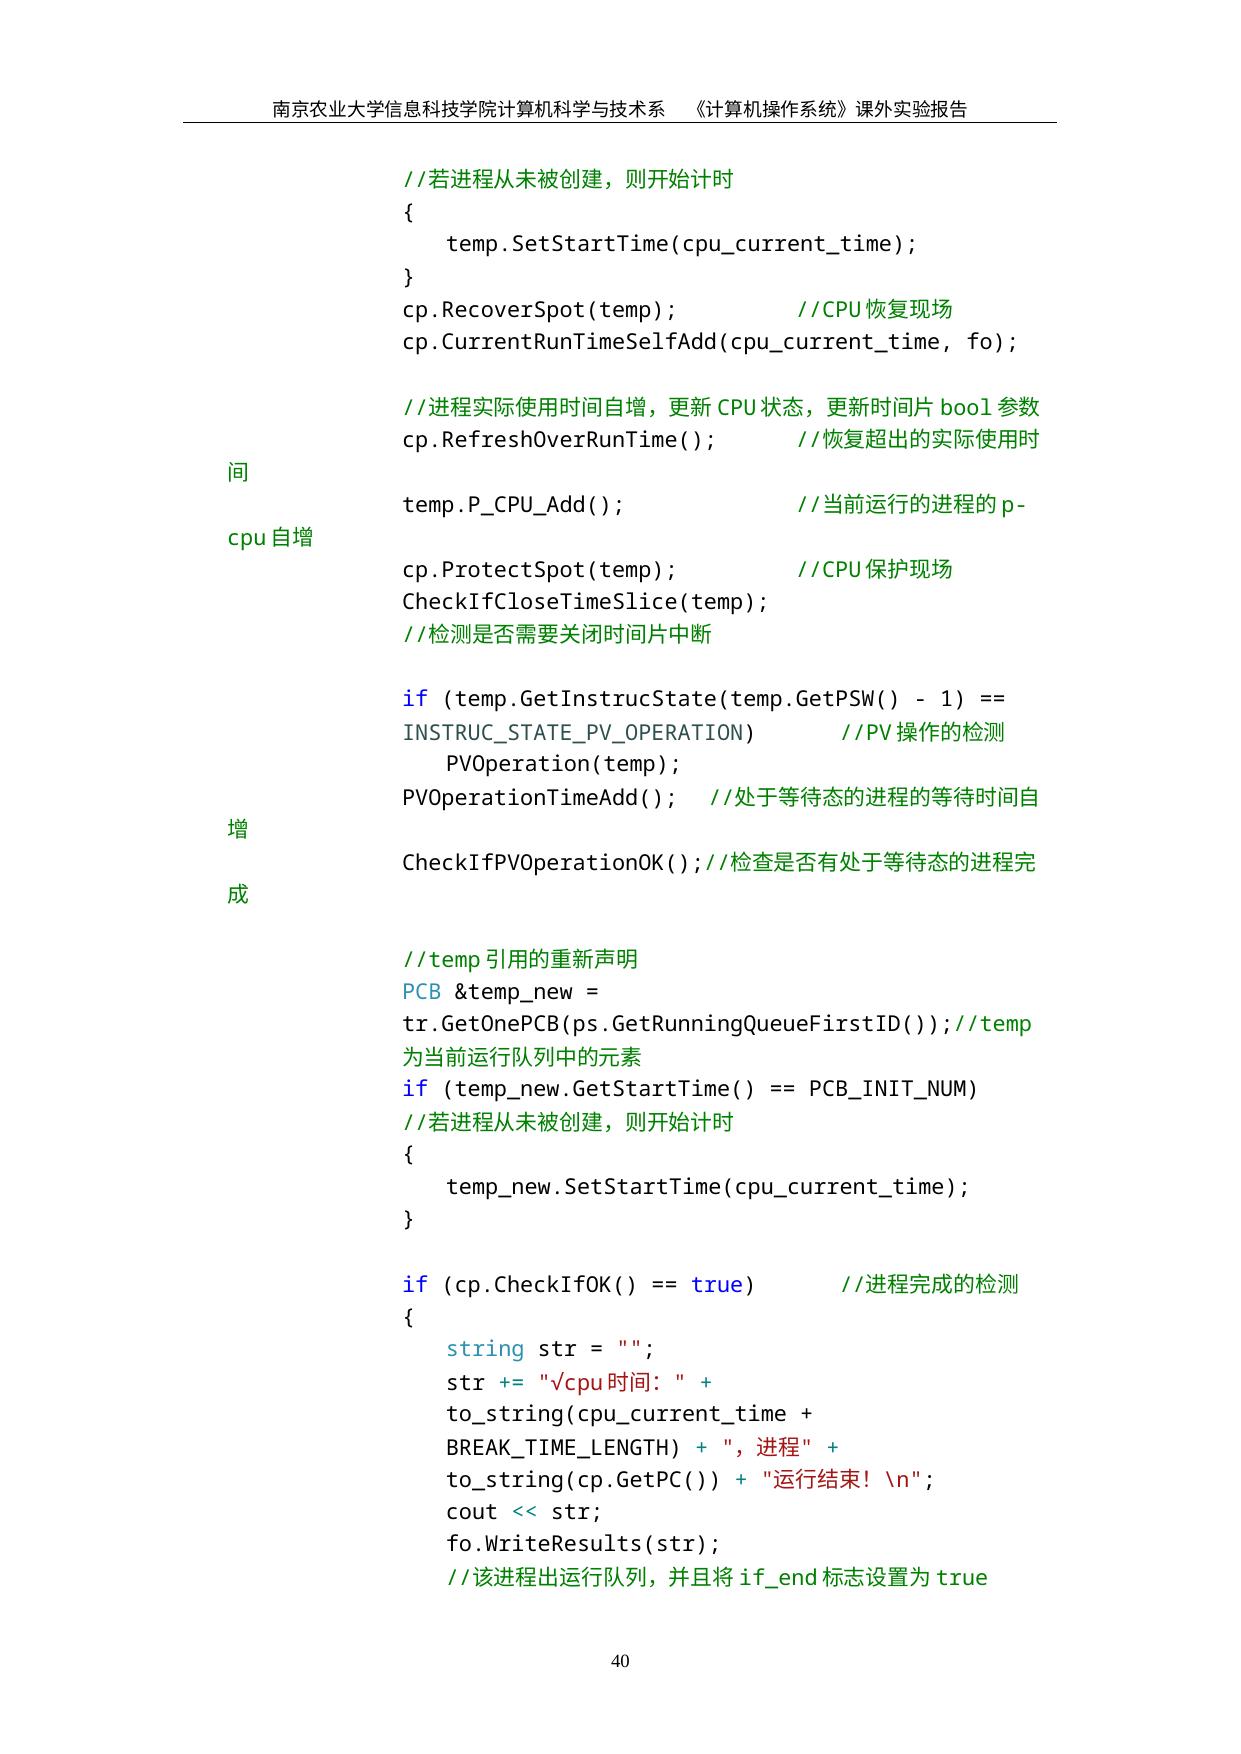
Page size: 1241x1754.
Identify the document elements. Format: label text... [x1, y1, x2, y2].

text if (temp_new.GetStartTime() == PCB_INIT_NUM) [227, 1072, 1057, 1104]
text temp.P_CPU_Add(); //当前运行的进程的p-cpu自增 [227, 487, 1057, 552]
text { [227, 1137, 1057, 1169]
text //若进程从未被创建，则开始计时 [358, 1104, 1057, 1137]
text cp.RecoverSpot(temp); //CPU恢复现场 [227, 292, 1057, 324]
text cp.RefreshOverRunTime(); //恢复超出的实际使用时间 [227, 422, 1057, 487]
text CheckIfCloseTimeSlice(temp); [227, 584, 1057, 617]
text } [227, 259, 1057, 292]
text PVOperationTimeAdd(); //处于等待态的进程的等待时间自增 [227, 779, 1057, 844]
text } [227, 1202, 1057, 1234]
text //temp引用的重新声明 [227, 942, 1057, 974]
text cp.ProtectSpot(temp); //CPU保护现场 [227, 552, 1057, 584]
text CheckIfPVOperationOK();//检查是否有处于等待态的进程完成 [227, 844, 1057, 909]
text temp.SetStartTime(cpu_current_time); [227, 227, 1057, 259]
text { [227, 194, 1057, 227]
text string str = ""; [227, 1332, 1057, 1364]
text temp_new.SetStartTime(cpu_current_time); [227, 1169, 1057, 1202]
text //若进程从未被创建，则开始计时 [358, 162, 1057, 194]
text //检测是否需要关闭时间片中断 [358, 617, 1057, 649]
text { [227, 1299, 1057, 1332]
text PVOperation(temp); [227, 747, 1057, 779]
text //该进程出运行队列，并且将if_end标志设置为true [227, 1559, 1057, 1592]
text fo.WriteResults(str); [227, 1527, 1057, 1559]
text str += "√cpu时间：" + to_string(cpu_current_time + BREAK_TIME_LENGTH) + "，进程" + to_string(cp.GetPC()) + "运行结束！\n"; [446, 1364, 1057, 1494]
text if (cp.CheckIfOK() == true) //进程完成的检测 [227, 1267, 1057, 1299]
text cout << str; [227, 1494, 1057, 1527]
text //进程实际使用时间自增，更新CPU状态，更新时间片bool参数 [358, 389, 1057, 422]
text PCB &temp_new = tr.GetOnePCB(ps.GetRunningQueueFirstID());//temp为当前运行队列中的元素 [402, 974, 1057, 1072]
text if (temp.GetInstrucState(temp.GetPSW() - 1) == INSTRUC_STATE_PV_OPERATION) //PV操作的检测 [402, 682, 1057, 747]
text cp.CurrentRunTimeSelfAdd(cpu_current_time, fo); [227, 324, 1057, 389]
